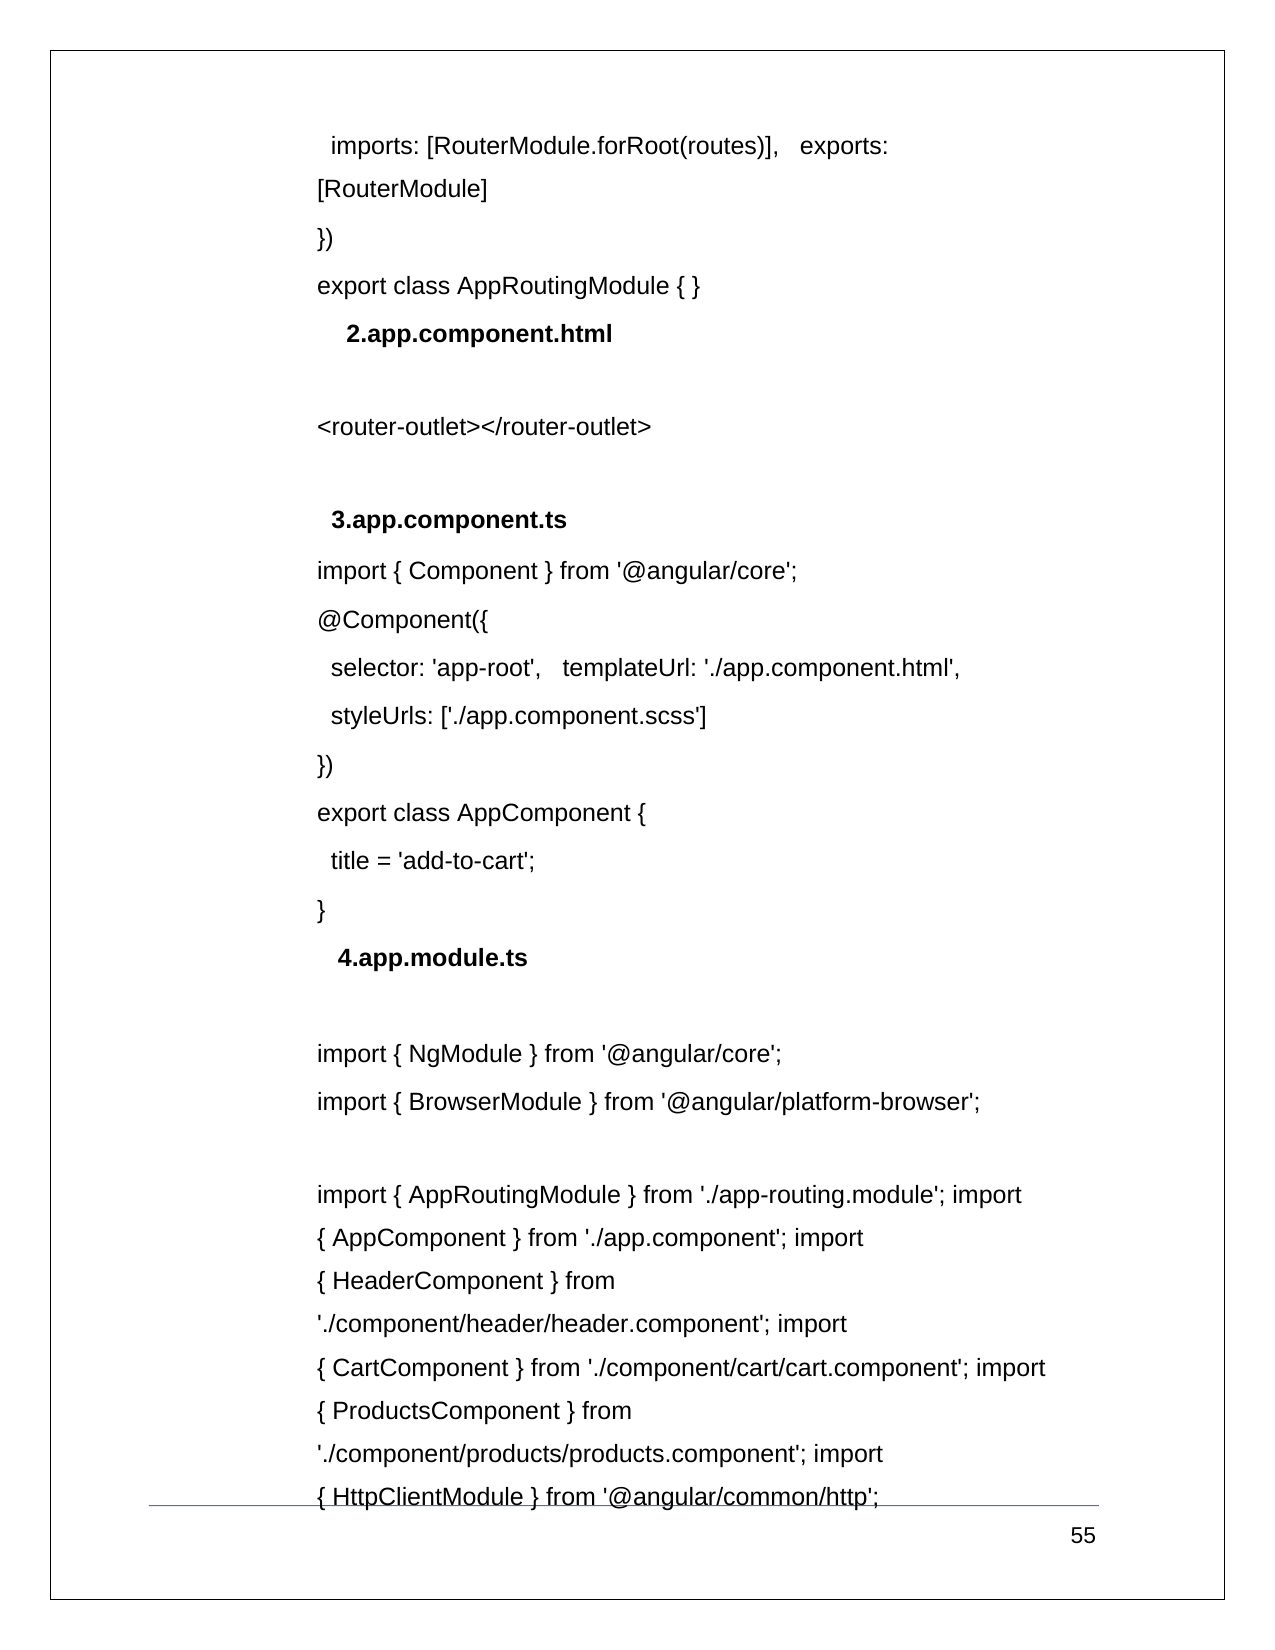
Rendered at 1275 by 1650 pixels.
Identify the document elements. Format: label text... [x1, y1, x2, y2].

text <router-outlet></router-outlet> [317, 412, 1059, 441]
text import { Component } from '@angular/core'; [317, 556, 1059, 585]
subtitle 4.app.module.ts [279, 943, 1059, 972]
text import { AppRoutingModule } from './app-routing.module'; import { AppComponent } from './app.component'; import { HeaderComponent } from './component/header/header.component'; import { CartComponent } from './component/cart/cart.component'; import { ProductsComponent } from './component/products/products.component'; import { HttpClientModule } from '@angular/common/http'; [317, 1180, 1059, 1511]
text import { BrowserModule } from '@angular/platform-browser'; [317, 1087, 1059, 1116]
text title = 'add-to-cart'; [317, 846, 1059, 875]
text }) [317, 750, 1059, 778]
text import { NgModule } from '@angular/core'; [317, 1039, 1059, 1067]
text styleUrls: ['./app.component.scss'] [317, 701, 1059, 730]
text selector: 'app-root', templateUrl: './app.component.html', [317, 653, 1059, 682]
text }) [317, 223, 1059, 251]
text export class AppRoutingModule { } [317, 271, 1059, 300]
text 2.app.component.html [346, 319, 1059, 348]
text } [317, 895, 1059, 923]
subtitle 3.app.component.ts [279, 505, 1059, 534]
text @Component({ [317, 605, 1059, 633]
text export class AppComponent { [317, 798, 1059, 827]
text imports: [RouterModule.forRoot(routes)], exports: [RouterModule] [317, 131, 1059, 203]
